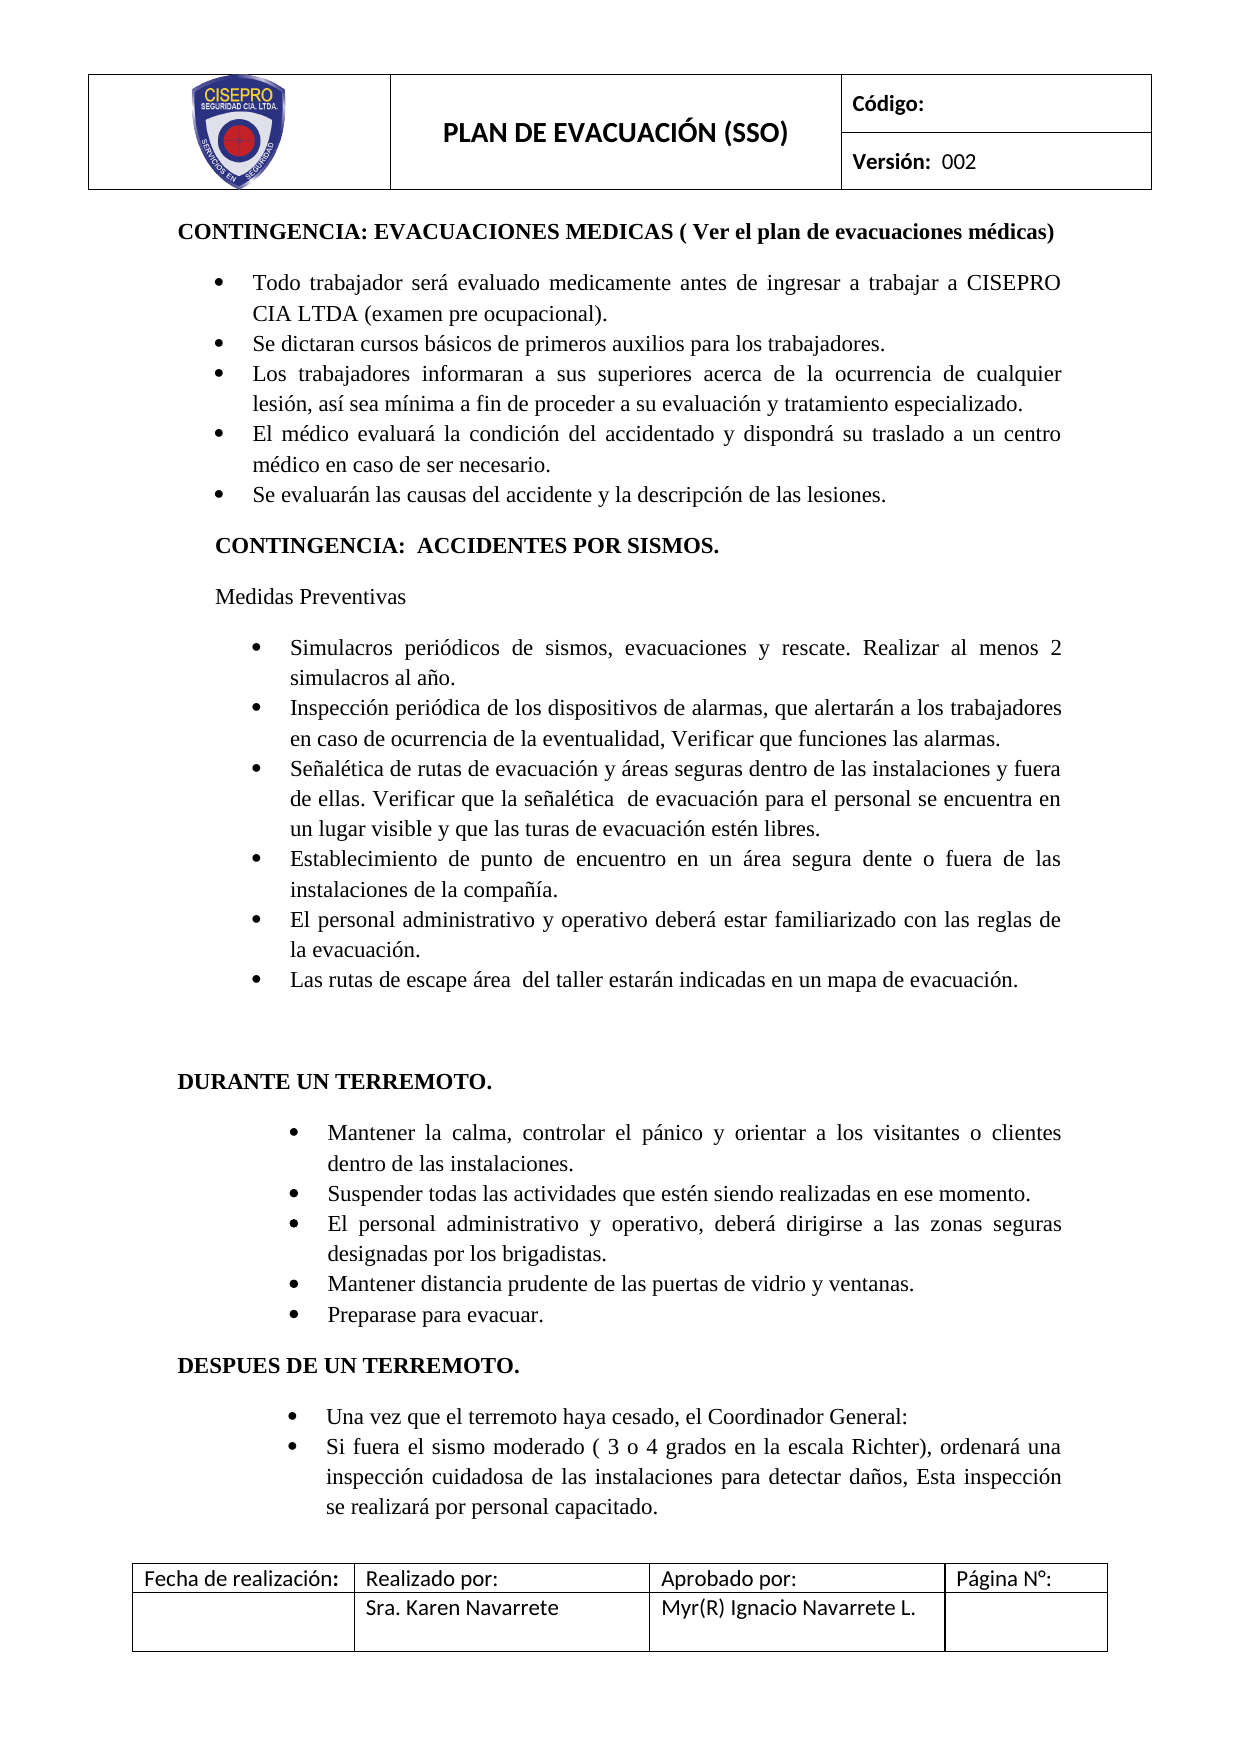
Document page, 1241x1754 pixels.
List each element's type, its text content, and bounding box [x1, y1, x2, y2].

list El personal administrativo y operativo deberá estar familiarizado con las reglas de la evacuación. [252, 906, 1063, 962]
list Suspender todas las actividades que estén siendo realizadas en ese momento. [290, 1180, 1063, 1206]
list Se dictaran cursos básicos de primeros auxilios para los trabajadores. [215, 330, 1063, 356]
list Si fuera el sismo moderado ( 3 o 4 grados en la escala Richter), ordenará una inspección cuidadosa de las instalaciones para detectar daños, Esta inspección se realizará por personal capacitado. [288, 1433, 1063, 1520]
list Simulacros periódicos de sismos, evacuaciones y rescate. Realizar al menos 2 simulacros al año. [252, 634, 1063, 691]
list Preparase para evacuar. [290, 1301, 1063, 1327]
list Inspección periódica de los dispositivos de alarmas, que alertarán a los trabajadores en caso de ocurrencia de la eventualidad, Verificar que funciones las alarmas. [252, 694, 1063, 751]
list Establecimiento de punto de encuentro en un área segura dente o fuera de las instalaciones de la compañía. [252, 846, 1063, 902]
list El personal administrativo y operativo, deberá dirigirse a las zonas seguras designadas por los brigadistas. [290, 1210, 1063, 1267]
text DESPUES DE UN TERREMOTO. [177, 1352, 1063, 1378]
text Medidas Preventivas [215, 583, 1063, 609]
list El médico evaluará la condición del accidentado y dispondrá su traslado a un centro médico en caso de ser necesario. [215, 421, 1063, 477]
text CONTINGENCIA: EVACUACIONES MEDICAS ( Ver el plan de evacuaciones médicas) [177, 218, 1063, 245]
list Las rutas de escape área del taller estarán indicadas en un mapa de evacuación. [252, 966, 1063, 993]
text CONTINGENCIA: ACCIDENTES POR SISMOS. [215, 532, 1063, 558]
picture [191, 74, 288, 190]
text DURANTE UN TERREMOTO. [177, 1068, 1063, 1095]
list Todo trabajador será evaluado medicamente antes de ingresar a trabajar a CISEPRO CIA LTDA (examen pre ocupacional). [215, 269, 1063, 326]
list Una vez que el terremoto haya cesado, el Coordinador General: [288, 1403, 1063, 1429]
list Los trabajadores informaran a sus superiores acerca de la ocurrencia de cualquier lesión, así sea mínima a fin de proceder a su evaluación y tratamiento especializado. [215, 360, 1063, 417]
list Mantener distancia prudente de las puertas de vidrio y ventanas. [290, 1271, 1063, 1297]
list Se evaluarán las causas del accidente y la descripción de las lesiones. [215, 481, 1063, 507]
list Mantener la calma, controlar el pánico y orientar a los visitantes o clientes dentro de las instalaciones. [290, 1119, 1063, 1176]
list Señalética de rutas de evacuación y áreas seguras dentro de las instalaciones y fuera de ellas. Verificar que la señalética de evacuación para el personal se encuentra en un lugar visible y que las turas de evacuación estén libres. [252, 755, 1063, 842]
